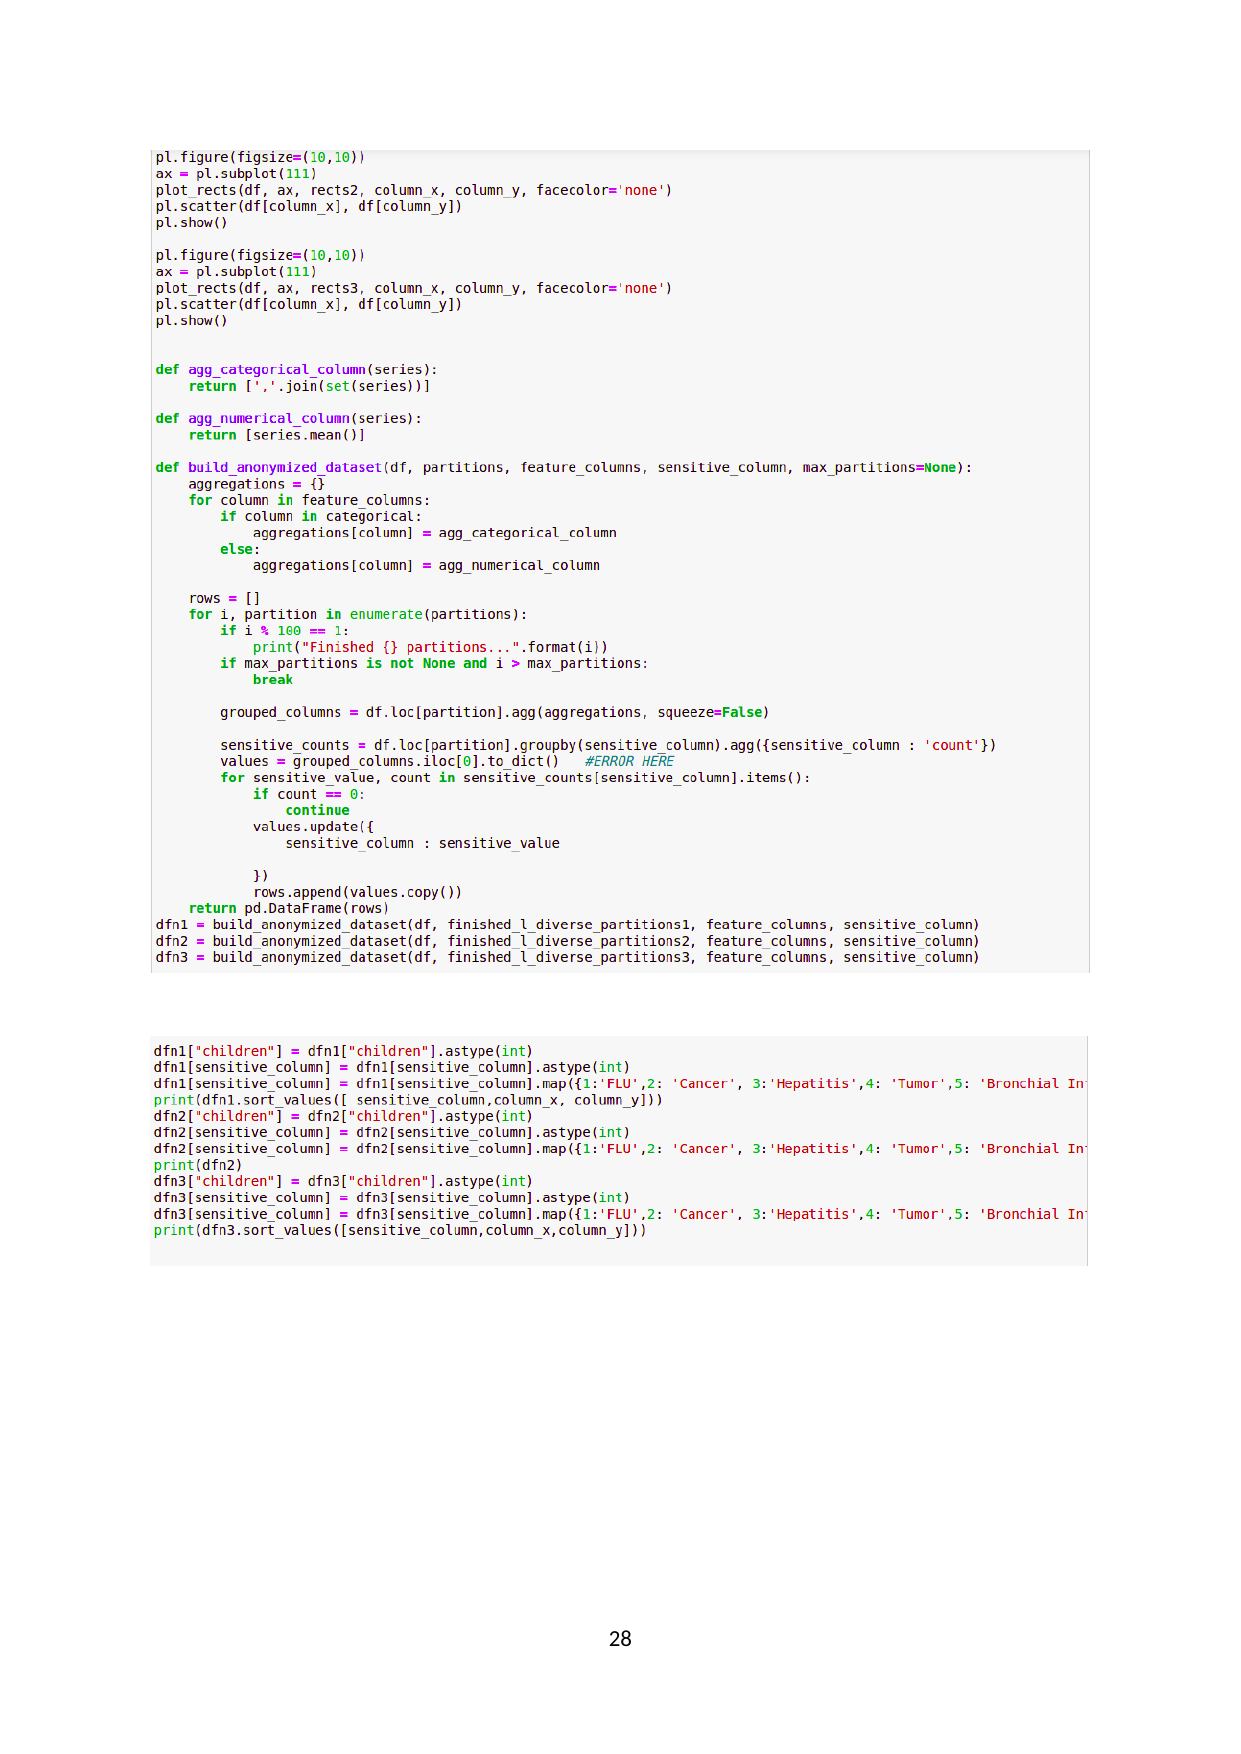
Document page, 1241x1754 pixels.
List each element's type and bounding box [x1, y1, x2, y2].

picture [150, 1036, 1091, 1266]
picture [150, 150, 1091, 973]
